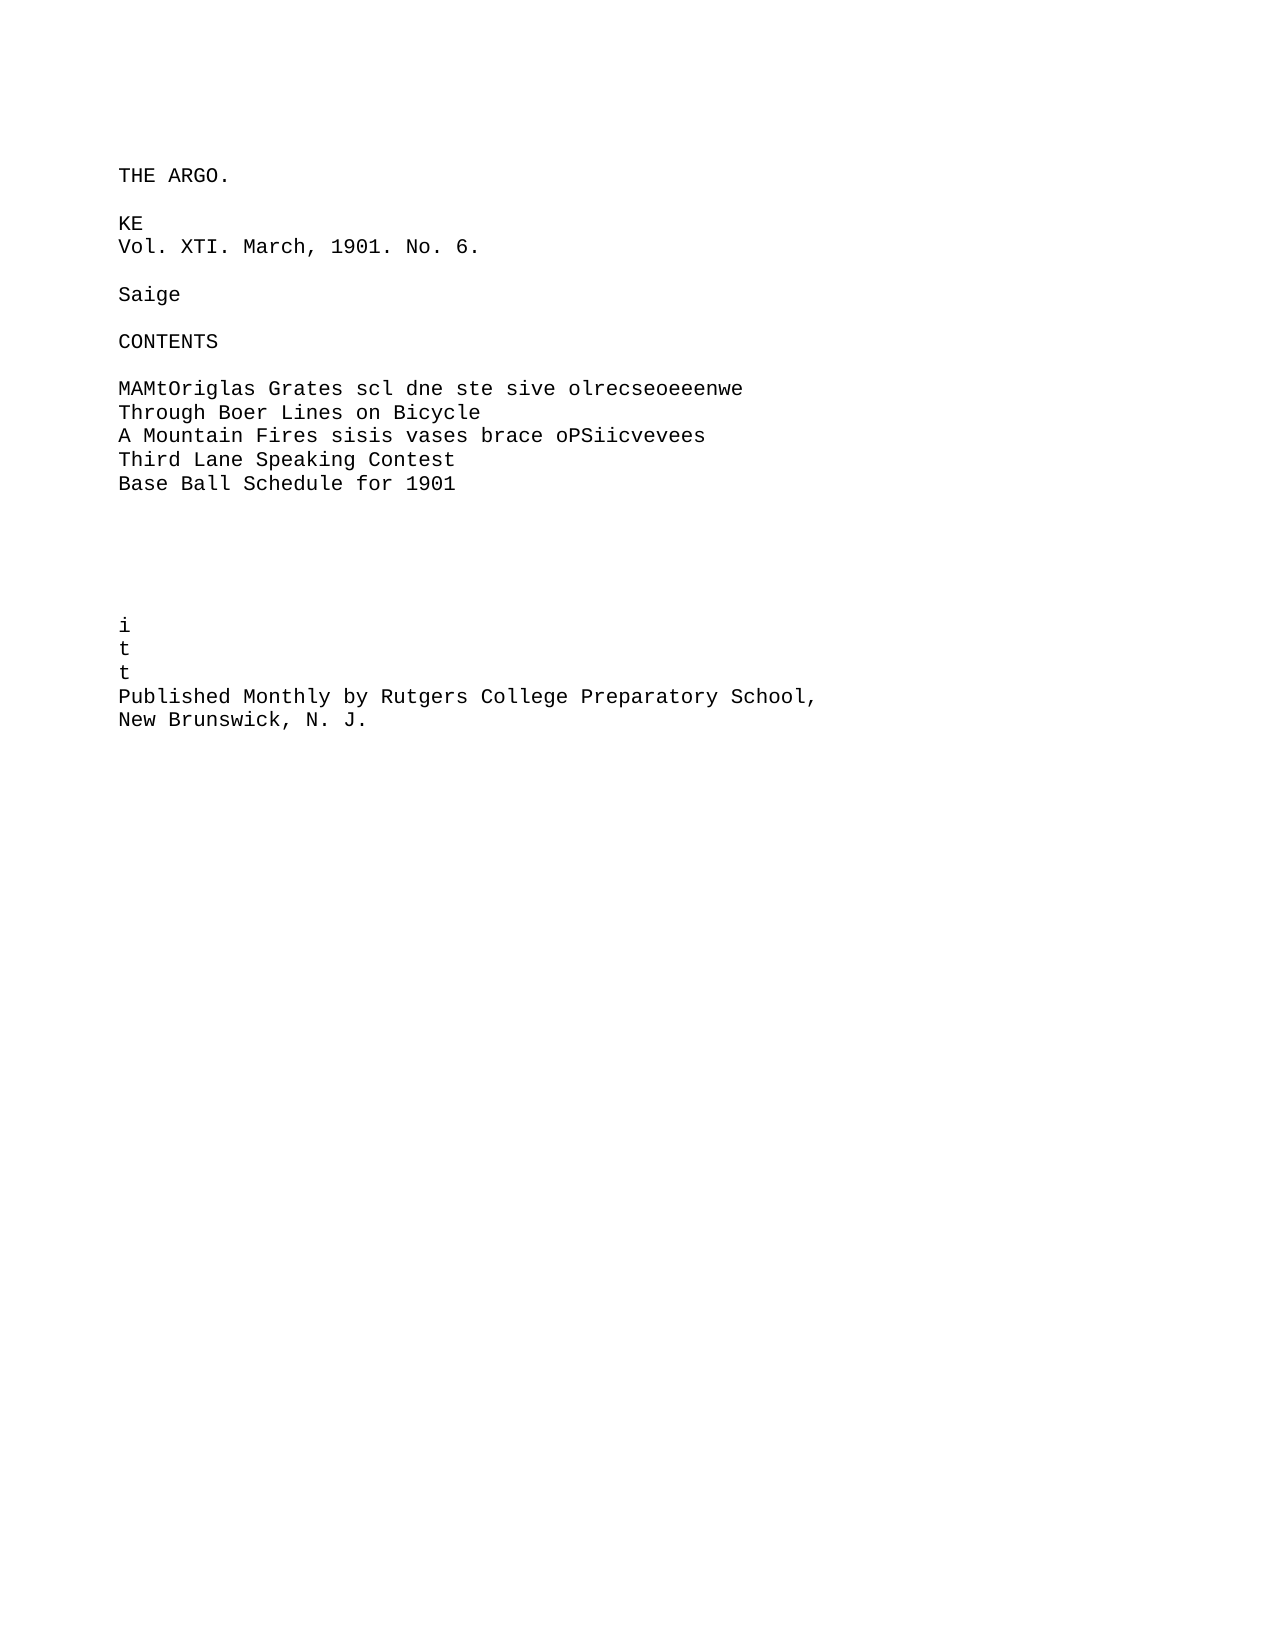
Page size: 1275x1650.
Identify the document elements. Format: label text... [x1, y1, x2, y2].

text Base Ball Schedule for 1901 [118, 473, 1157, 496]
text Saige [118, 284, 1157, 307]
text A Mountain Fires sisis vases brace oPSiicvevees [118, 426, 1157, 449]
text CONTENTS [118, 331, 1157, 354]
text MAMtOriglas Grates scl dne ste sive olrecseoeeenwe [118, 378, 1157, 402]
text Through Boer Lines on Bicycle [118, 402, 1157, 426]
text Third Lane Speaking Contest [118, 449, 1157, 473]
text New Brunswick, N. J. [118, 709, 1157, 733]
text i [118, 615, 1157, 638]
text Published Monthly by Rutgers College Preparatory School, [118, 686, 1157, 709]
text Vol. XTI. March, 1901. No. 6. [118, 236, 1157, 260]
text t [118, 662, 1157, 686]
text KE [118, 213, 1157, 236]
text t [118, 638, 1157, 662]
text THE ARGO. [118, 165, 1157, 189]
